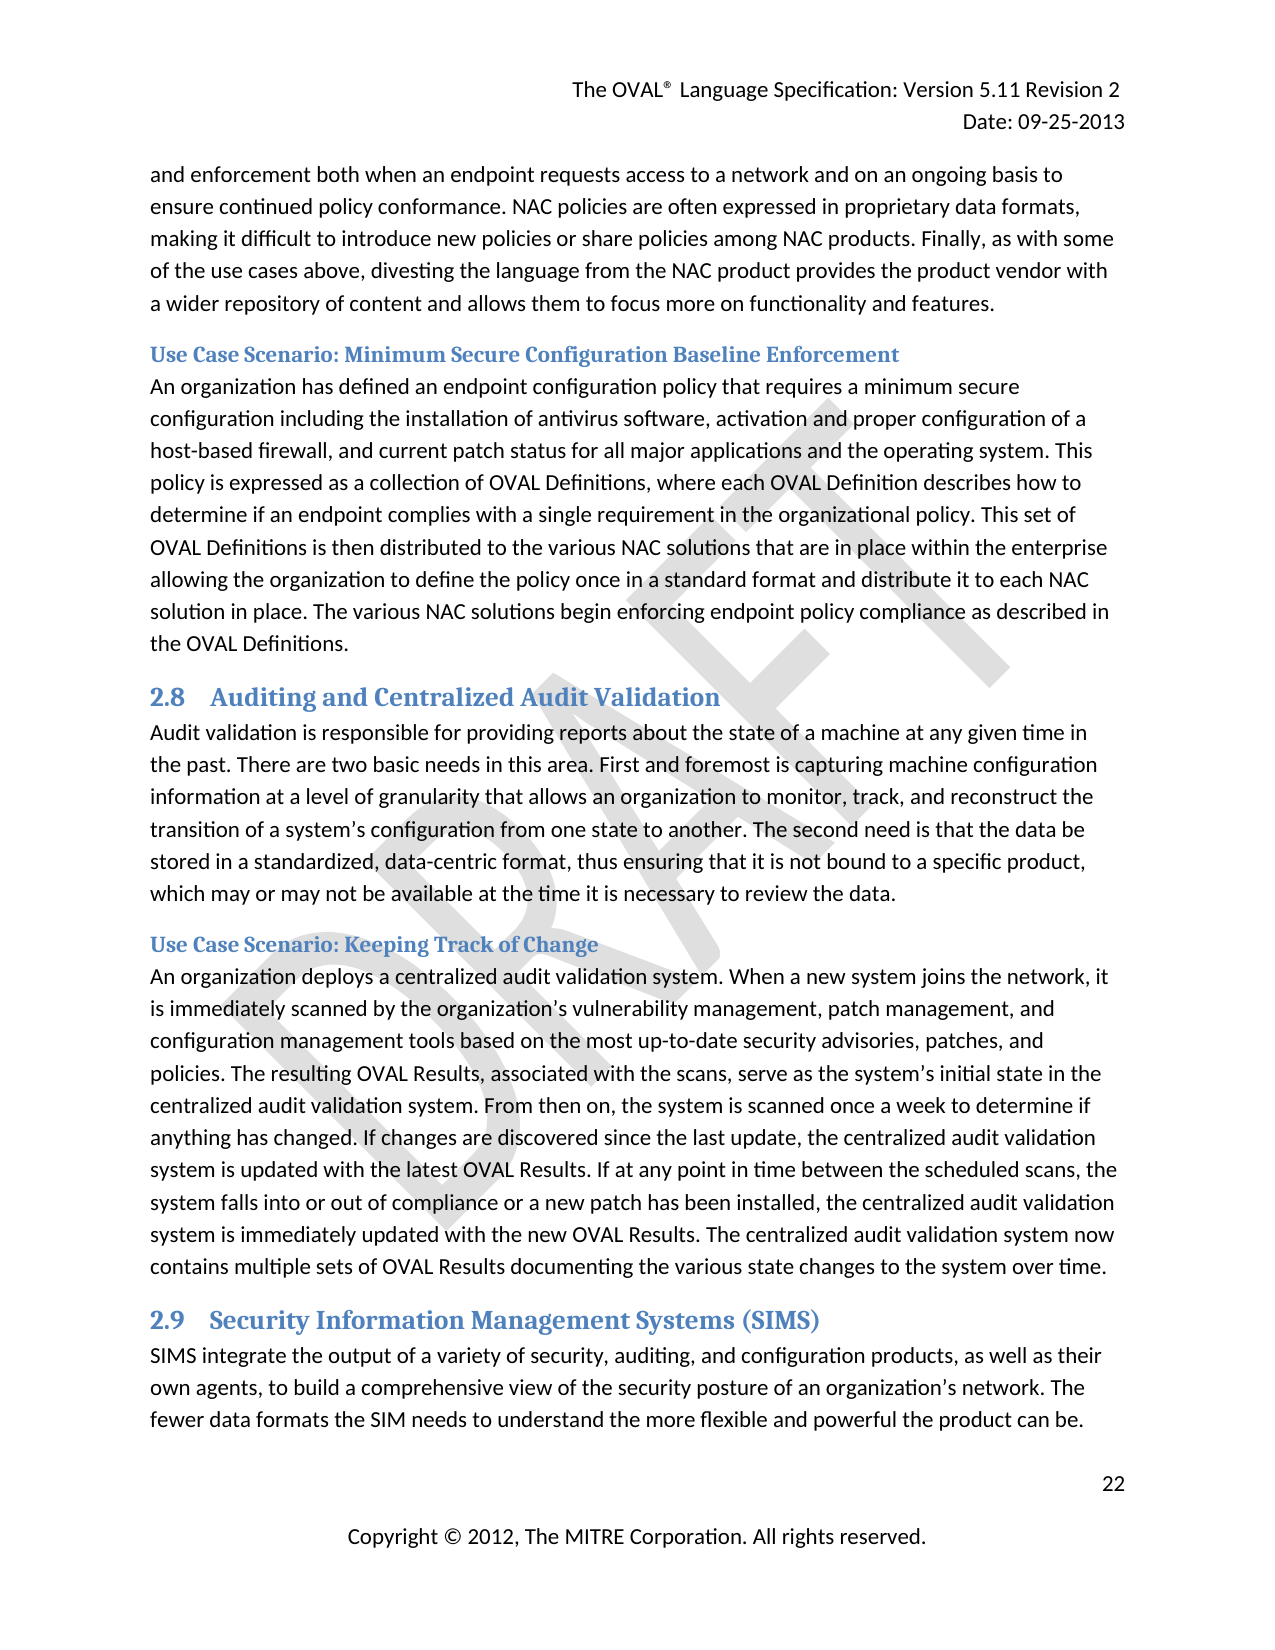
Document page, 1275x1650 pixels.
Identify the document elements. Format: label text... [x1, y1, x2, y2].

text An organization deploys a centralized audit validation system. When a new system joins the network, it is immediately scanned by the organization’s vulnerability management, patch management, and configuration management tools based on the most up-to-date security advisories, patches, and policies. The resulting OVAL Results, associated with the scans, serve as the system’s initial state in the centralized audit validation system. From then on, the system is scanned once a week to determine if anything has changed. If changes are discovered since the last update, the centralized audit validation system is updated with the latest OVAL Results. If at any point in time between the scheduled scans, the system falls into or out of compliance or a new patch has been installed, the centralized audit validation system is immediately updated with the new OVAL Results. The centralized audit validation system now contains multiple sets of OVAL Results documenting the various state changes to the system over time. [150, 962, 1125, 1280]
text Audit validation is responsible for providing reports about the state of a machine at any given time in the past. There are two basic needs in this area. First and foremost is capturing machine configuration information at a level of granularity that allows an organization to monitor, track, and reconstruct the transition of a system’s configuration from one state to another. The second need is that the data be stored in a standardized, data-centric format, thus ensuring that it is not bound to a specific product, which may or may not be available at the time it is necessary to review the data. [150, 718, 1125, 907]
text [150, 1341, 1125, 1433]
subtitle Security Information Management Systems (SIMS) [150, 1305, 1125, 1336]
subtitle Auditing and Centralized Audit Validation [150, 682, 1125, 713]
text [150, 160, 1125, 317]
subtitle Use Case Scenario: Keeping Track of Change [150, 932, 1125, 958]
subtitle Use Case Scenario: Minimum Secure Configuration Baseline Enforcement [150, 342, 1125, 368]
text An organization has defined an endpoint configuration policy that requires a minimum secure configuration including the installation of antivirus software, activation and proper configuration of a host-based firewall, and current patch status for all major applications and the operating system. This policy is expressed as a collection of OVAL Definitions, where each OVAL Definition describes how to determine if an endpoint complies with a single requirement in the organizational policy. This set of OVAL Definitions is then distributed to the various NAC solutions that are in place within the enterprise allowing the organization to define the policy once in a standard format and distribute it to each NAC solution in place. The various NAC solutions begin enforcing endpoint policy compliance as described in the OVAL Definitions. [150, 372, 1125, 657]
